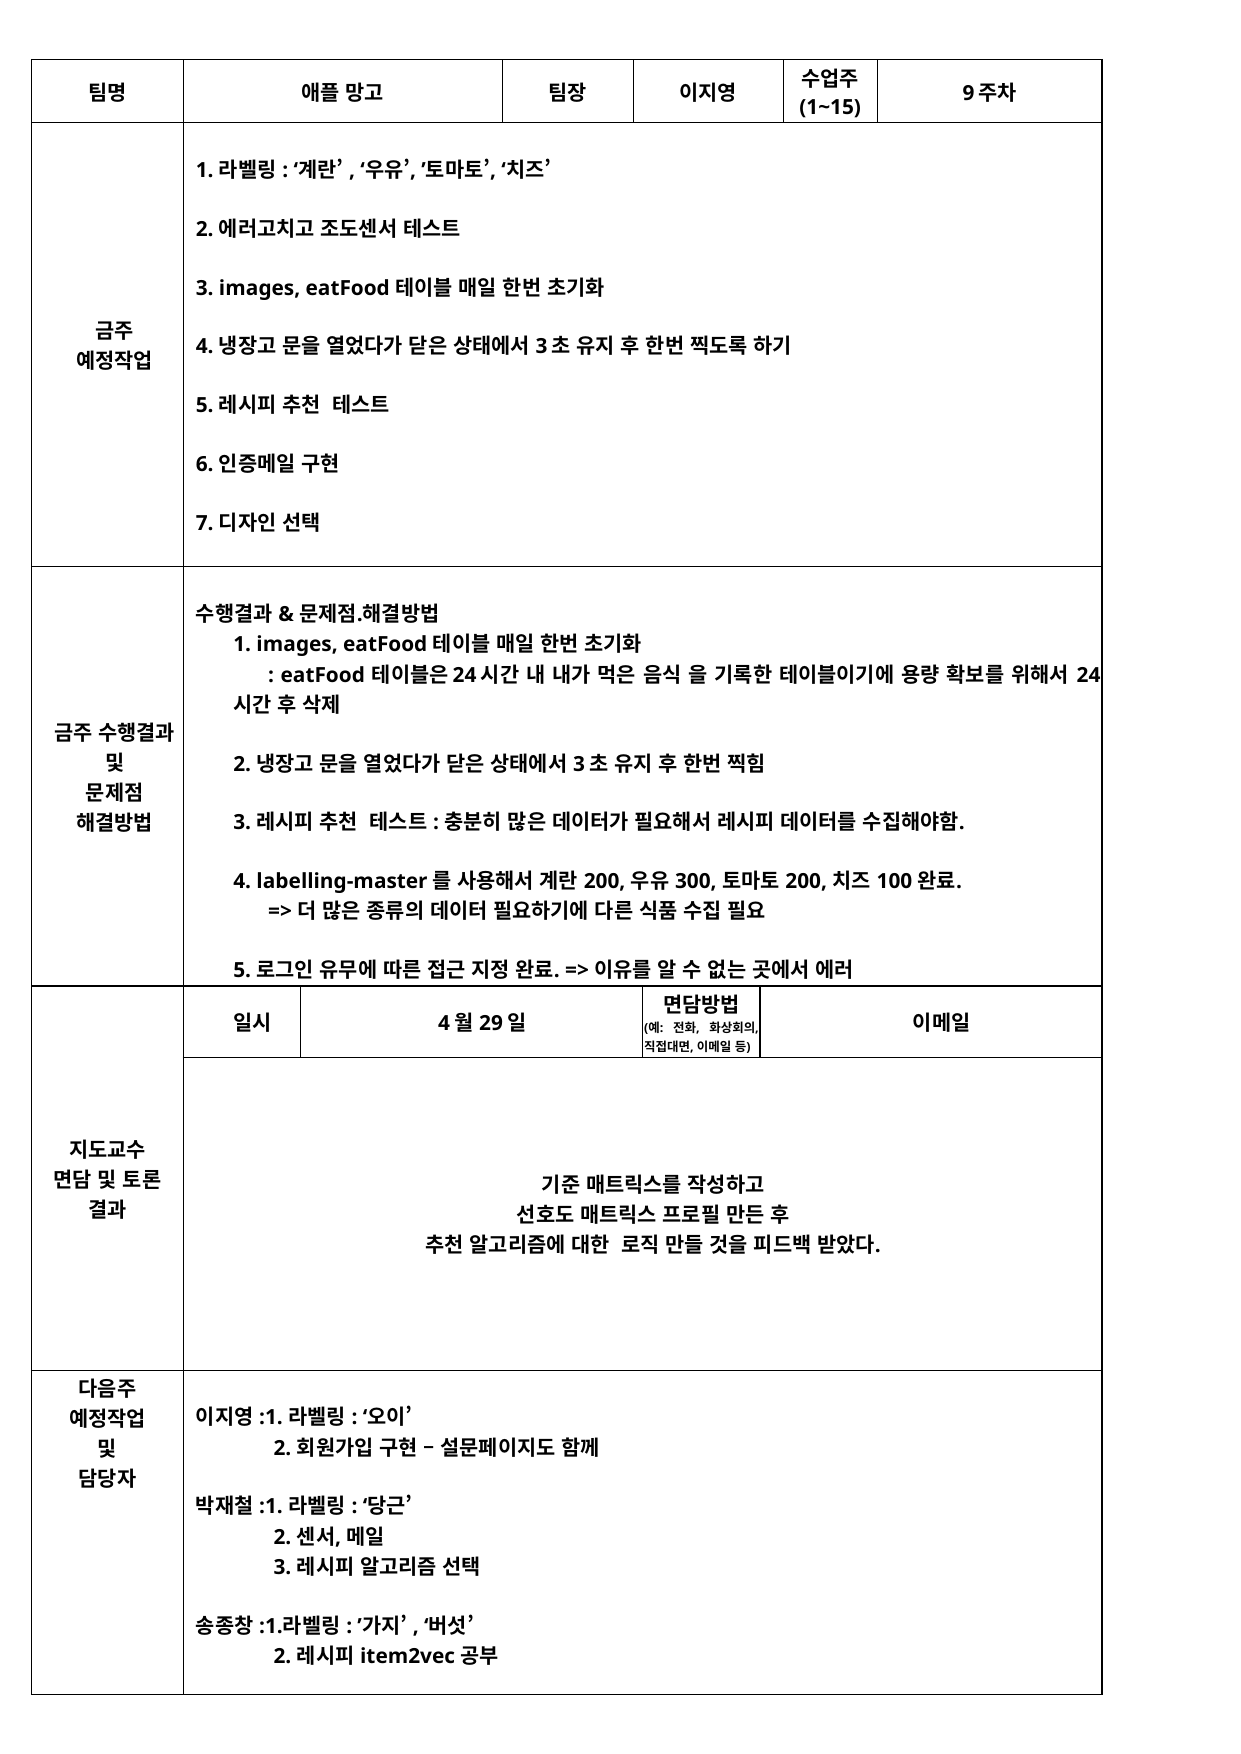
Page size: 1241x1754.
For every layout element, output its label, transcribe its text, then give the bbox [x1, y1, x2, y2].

table_cell 4월 29일 [301, 987, 642, 1056]
table_cell 기준 매트릭스를 작성하고 선호도 매트릭스 프로필 만든 후 추천 알고리즘에 대한 로직 만들 것을 피드백 받았다. [184, 1058, 1101, 1370]
table_cell 지도교수 면담 및 토론 결과 [32, 987, 183, 1370]
table_cell 금주 수행결과 및 문제점 해결방법 [32, 567, 183, 985]
table_cell 수행결과 & 문제점.해결방법 1. images, eatFood 테이블 매일 한번 초기화 : eatFood 테이블은24시간 내 내가 먹은 음식 을 기록한 테이블이기에 용량 확보를 위해서 24시간 후 삭제 2. 냉장고 문을 열었다가 닫은 상태에서 3초 유지 후 한번 찍힘 3. 레시피 추천 테스트 : 충분히 많은 데이터가 필요해서 레시피 데이터를 수집해야함. 4. labelling-master를 사용해서 계란 200, 우유 300, 토마토 200, 치즈 100 완료. => 더 많은 종류의 데이터 필요하기에 다른 식품 수집 필요 5. 로그인 유무에 따른 접근 지정 완료. => 이유를 알 수 없는 곳에서 에러 [184, 567, 1101, 985]
table_header 팀장 [503, 60, 633, 122]
table_header 9주차 [878, 60, 1101, 122]
table_cell 일시 [184, 987, 300, 1056]
table_header 수업주 (1~15) [784, 60, 877, 122]
table_cell 1. 라벨링 : ‘계란’ , ‘우유’, ’토마토’, ‘치즈’ 2. 에러고치고 조도센서 테스트 3. images, eatFood 테이블 매일 한번 초기화 4. 냉장고 문을 열었다가 닫은 상태에서 3초 유지 후 한번 찍도록 하기 5. 레시피 추천 테스트 6. 인증메일 구현 7. 디자인 선택 [184, 123, 1101, 566]
table_header 이지영 [634, 60, 783, 122]
table_cell 금주 예정작업 [32, 123, 183, 566]
table_cell 이메일 [761, 987, 1101, 1056]
table_header 애플 망고 [184, 60, 502, 122]
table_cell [184, 1371, 1101, 1694]
table_header 팀명 [32, 60, 183, 122]
table_cell 다음주 예정작업 및 담당자 [32, 1371, 183, 1694]
table_cell 면담방법 (예: 전화, 화상회의, 직접대면, 이메일 등) [643, 987, 759, 1056]
